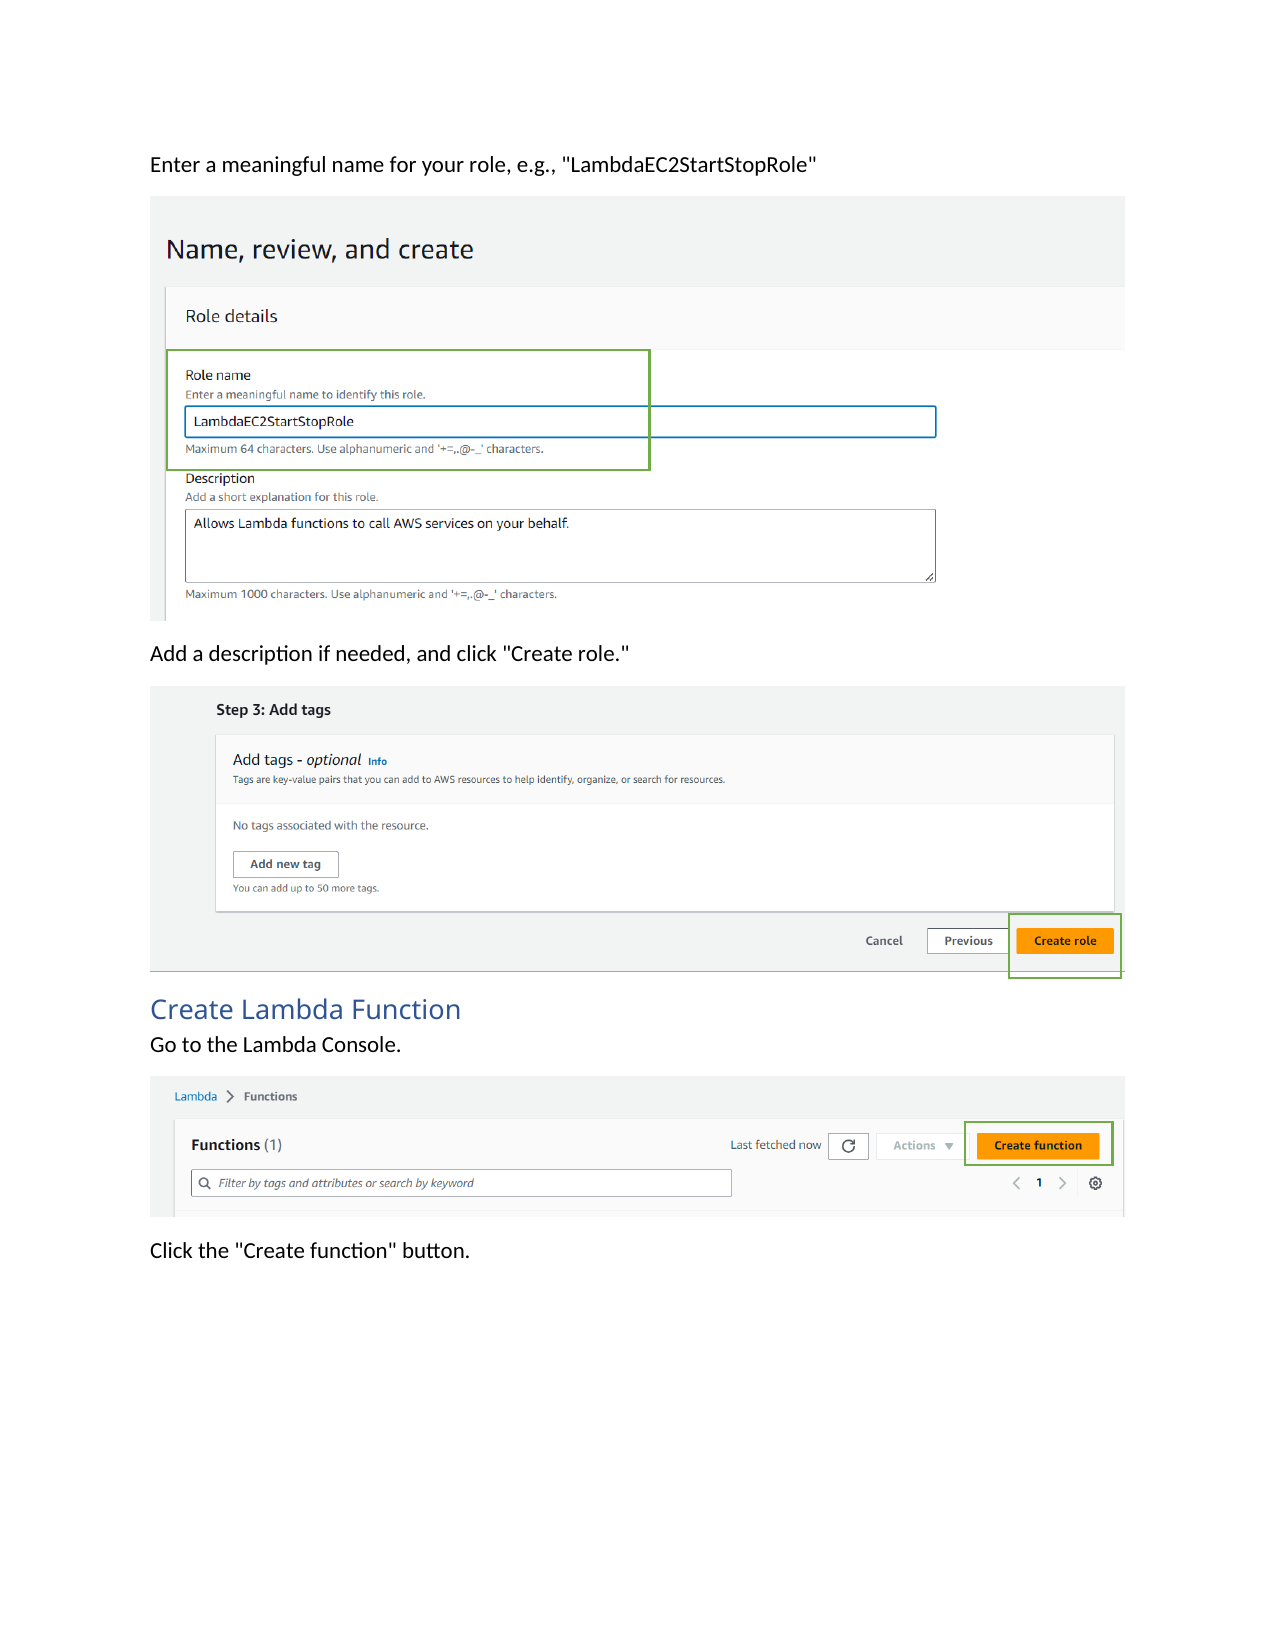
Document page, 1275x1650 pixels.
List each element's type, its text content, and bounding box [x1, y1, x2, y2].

text Click the "Create function" button. [150, 1236, 1125, 1264]
text Add a description if needed, and click "Create role." [150, 639, 1125, 667]
picture [150, 196, 1125, 621]
picture [150, 686, 1125, 972]
subtitle Create Lambda Function [150, 990, 1125, 1027]
text Enter a meaningful name for your role, e.g., "LambdaEC2StartStopRole" [150, 150, 1125, 178]
text Go to the Lambda Console. [150, 1030, 1125, 1058]
picture [150, 1076, 1125, 1217]
picture [1010, 915, 1120, 972]
